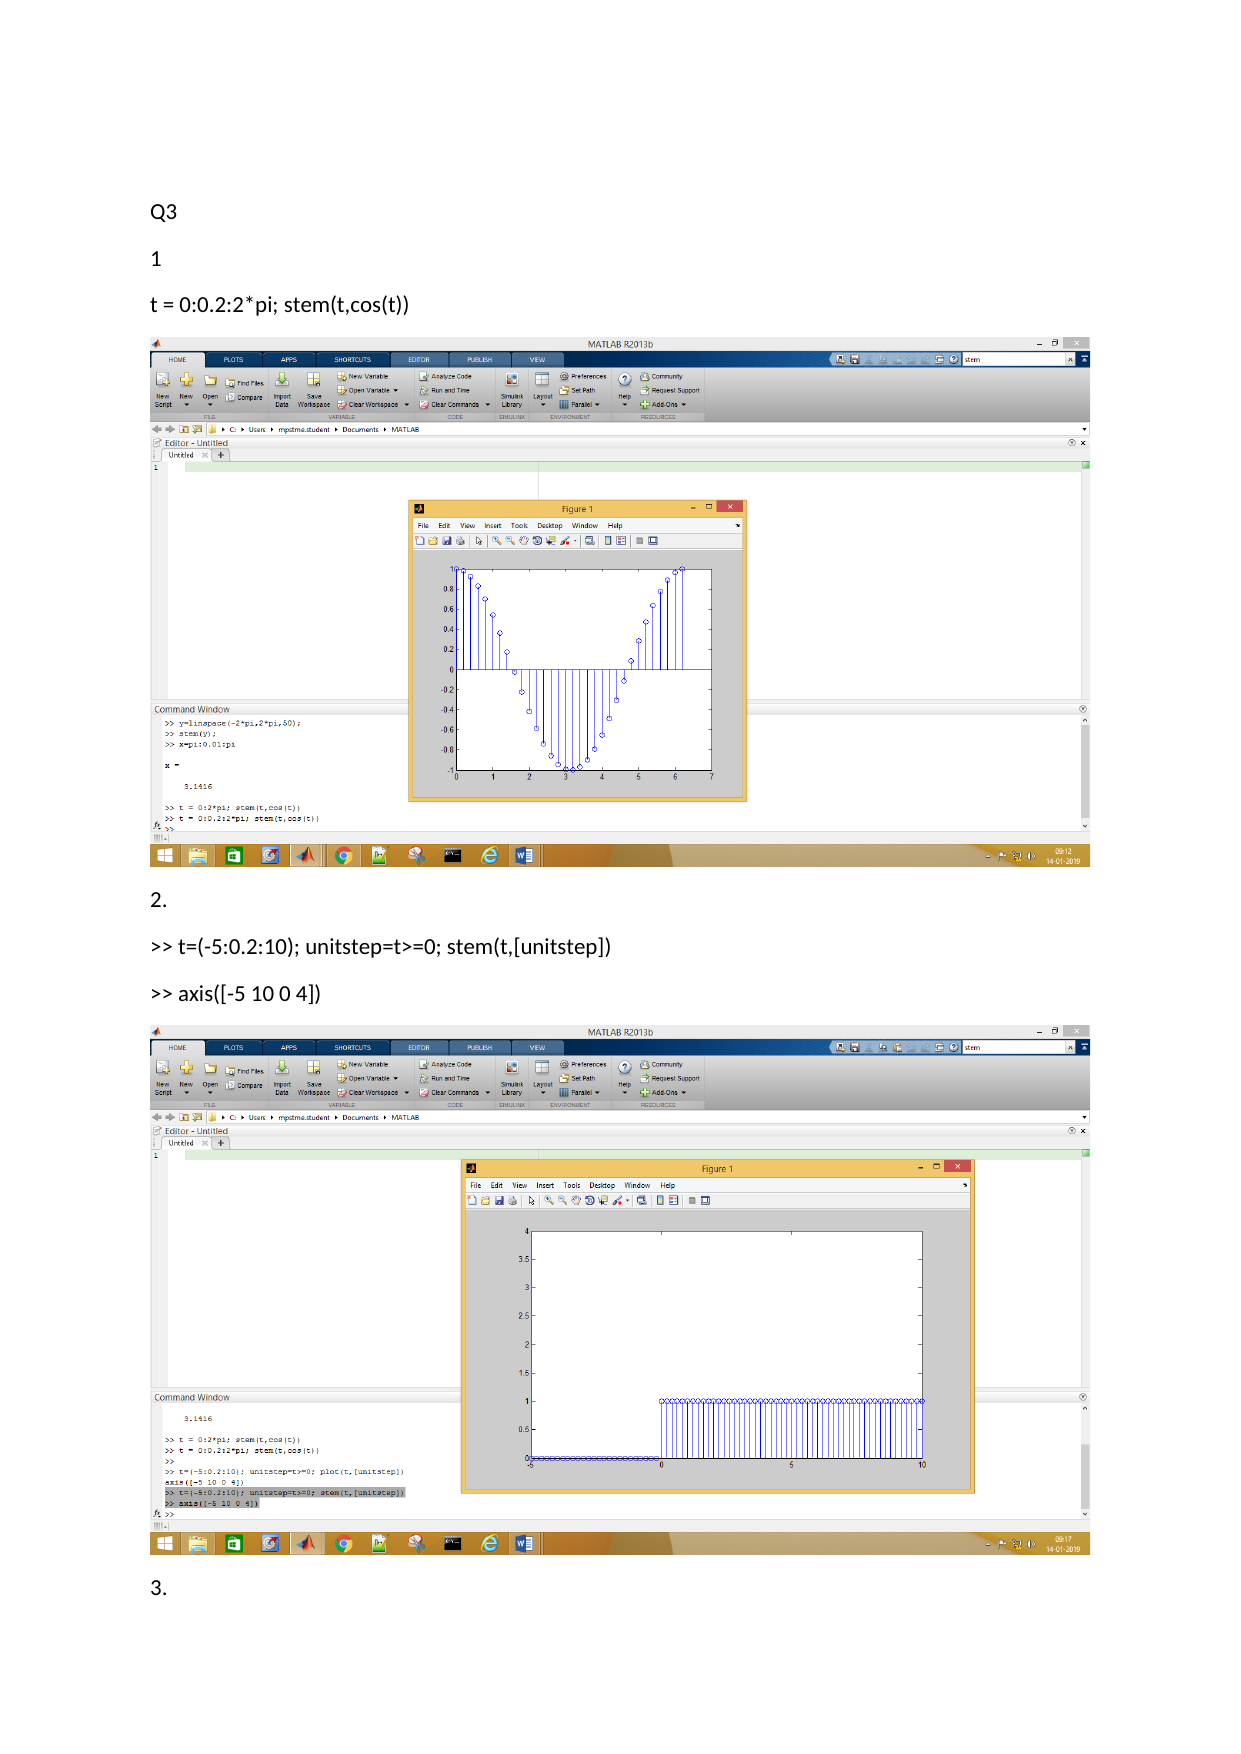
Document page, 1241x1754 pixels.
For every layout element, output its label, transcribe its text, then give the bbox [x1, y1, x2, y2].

text Q3 [150, 197, 1090, 225]
picture [150, 1025, 1091, 1555]
picture [150, 337, 1091, 867]
text 2. [150, 885, 1090, 913]
text >> t=(-5:0.2:10); unitstep=t>=0; stem(t,[unitstep]) [150, 932, 1090, 960]
text 3. [150, 1573, 1090, 1602]
text 1 [150, 244, 1090, 272]
text >> axis([-5 10 0 4]) [150, 979, 1090, 1007]
text t = 0:0.2:2*pi; stem(t,cos(t)) [150, 291, 1090, 319]
